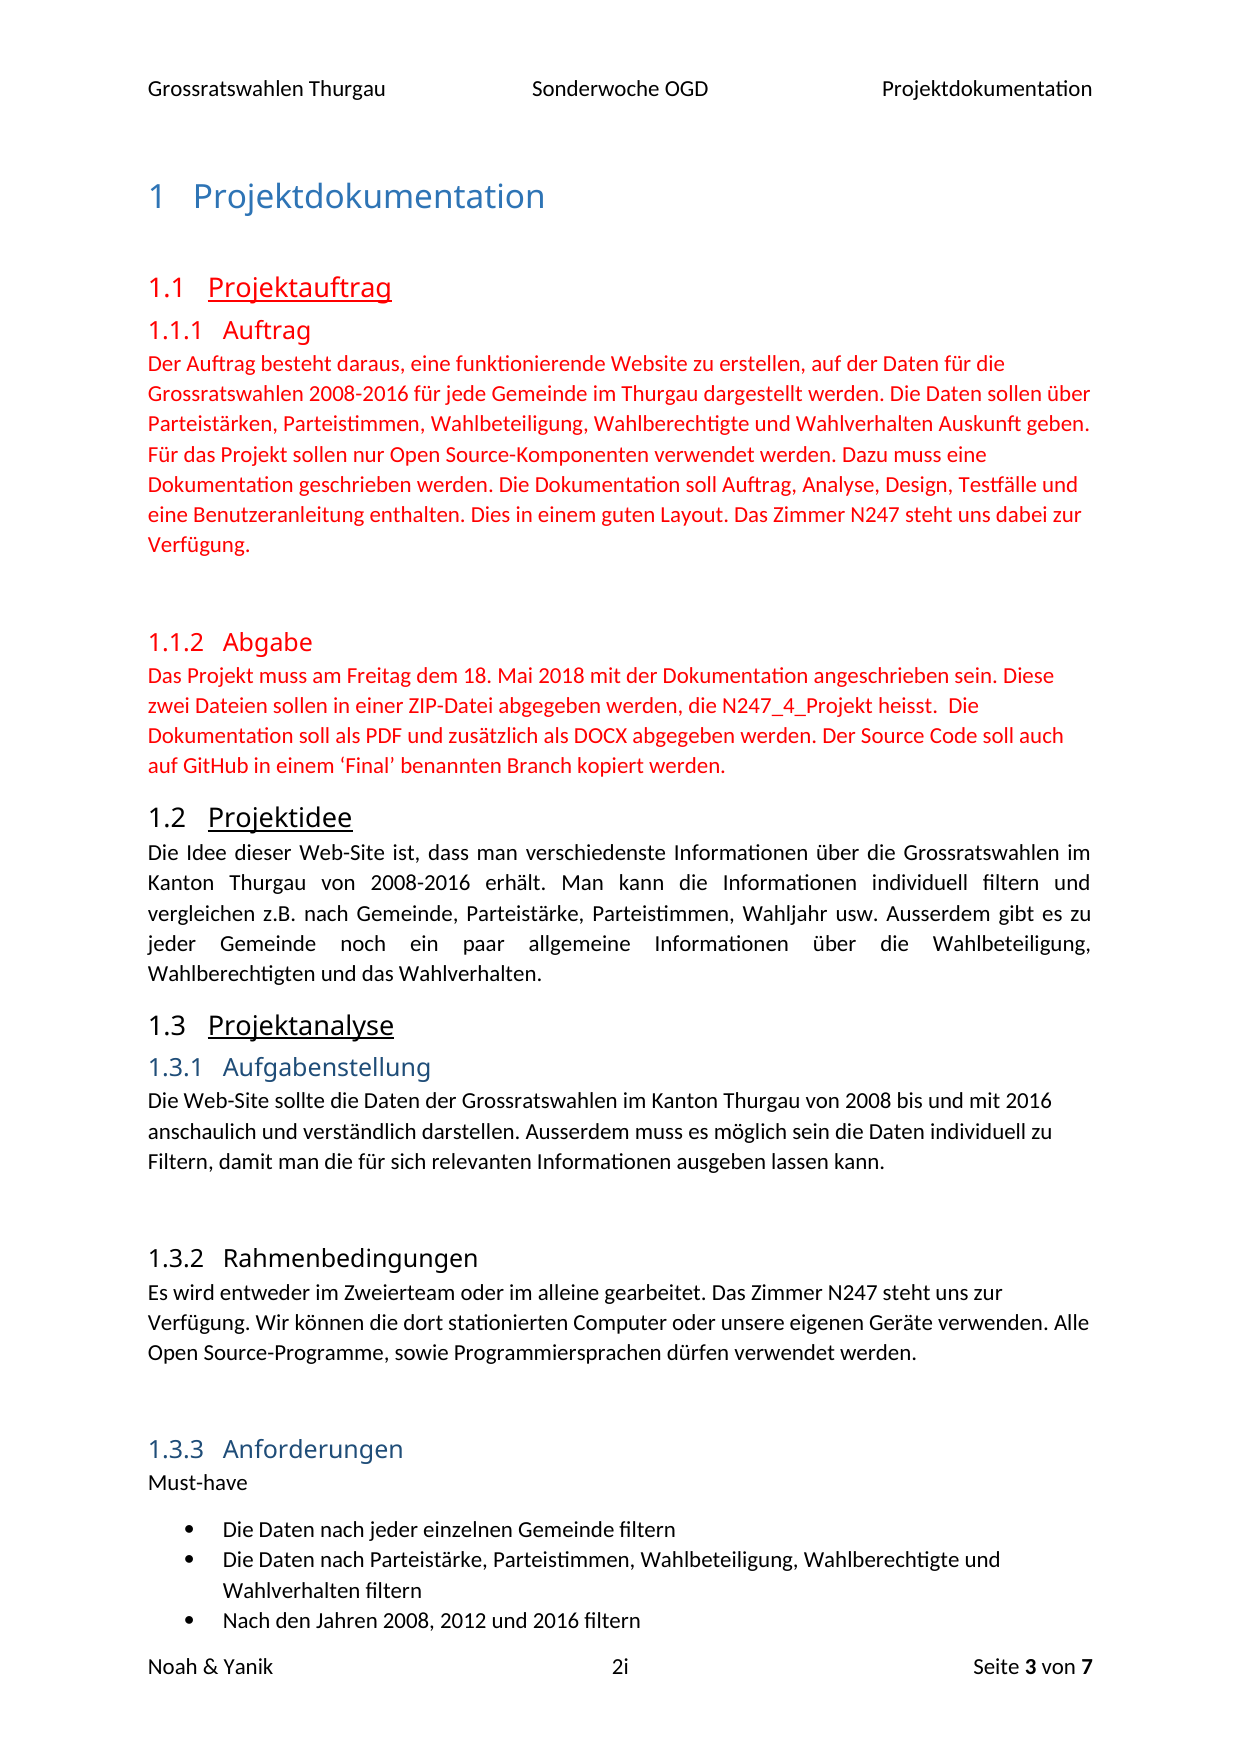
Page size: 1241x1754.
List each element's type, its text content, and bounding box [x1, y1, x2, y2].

subtitle Rahmenbedingungen [148, 1241, 1093, 1275]
list Die Daten nach jeder einzelnen Gemeinde filtern [185, 1515, 1093, 1543]
text Die Idee dieser Web-Site ist, dass man verschiedenste Informationen über die Grossratswahlen im Kanton Thurgau von 2008-2016 erhält. Man kann die Informationen individuell filtern und vergleichen z.B. nach Gemeinde, Parteistärke, Parteistimmen, Wahljahr usw. Ausserdem gibt es zu jeder Gemeinde noch ein paar allgemeine Informationen über die Wahlbeteiligung, Wahlberechtigten und das Wahlverhalten. [148, 838, 1093, 987]
text Das Projekt muss am Freitag dem 18. Mai 2018 mit der Dokumentation angeschrieben sein. Diese zwei Dateien sollen in einer ZIP-Datei abgegeben werden, die N247_4_Projekt heisst. Die Dokumentation soll als PDF und zusätzlich als DOCX abgegeben werden. Der Source Code soll auch auf GitHub in einem ‘Final’ benannten Branch kopiert werden. [148, 661, 1093, 779]
subtitle Abgabe [148, 624, 1093, 658]
subtitle Auftrag [148, 312, 1093, 346]
text Must-have [148, 1468, 1093, 1497]
list Nach den Jahren 2008, 2012 und 2016 filtern [185, 1606, 1093, 1634]
text Es wird entweder im Zweierteam oder im alleine gearbeitet. Das Zimmer N247 steht uns zur Verfügung. Wir können die dort stationierten Computer oder unsere eigenen Geräte verwenden. Alle Open Source-Programme, sowie Programmiersprachen dürfen verwendet werden. [148, 1278, 1093, 1366]
subtitle Projektidee [148, 798, 1093, 835]
subtitle Projektanalyse [148, 1006, 1093, 1043]
subtitle Anforderungen [148, 1432, 1093, 1466]
subtitle Projektauftrag [148, 268, 1093, 305]
subtitle Projektdokumentation [148, 173, 1093, 218]
list Die Daten nach Parteistärke, Parteistimmen, Wahlbeteiligung, Wahlberechtigte und Wahlverhalten filtern [185, 1546, 1093, 1604]
text Der Auftrag besteht daraus, eine funktionierende Website zu erstellen, auf der Daten für die Grossratswahlen 2008-2016 für jede Gemeinde im Thurgau dargestellt werden. Die Daten sollen über Parteistärken, Parteistimmen, Wahlbeteiligung, Wahlberechtigte und Wahlverhalten Auskunft geben. Für das Projekt sollen nur Open Source-Komponenten verwendet werden. Dazu muss eine Dokumentation geschrieben werden. Die Dokumentation soll Auftrag, Analyse, Design, Testfälle und eine Benutzeranleitung enthalten. Dies in einem guten Layout. Das Zimmer N247 steht uns dabei zur Verfügung. [148, 349, 1093, 558]
text Die Web-Site sollte die Daten der Grossratswahlen im Kanton Thurgau von 2008 bis und mit 2016 anschaulich und verständlich darstellen. Ausserdem muss es möglich sein die Daten individuell zu Filtern, damit man die für sich relevanten Informationen ausgeben lassen kann. [148, 1087, 1093, 1175]
subtitle Aufgabenstellung [148, 1050, 1093, 1084]
